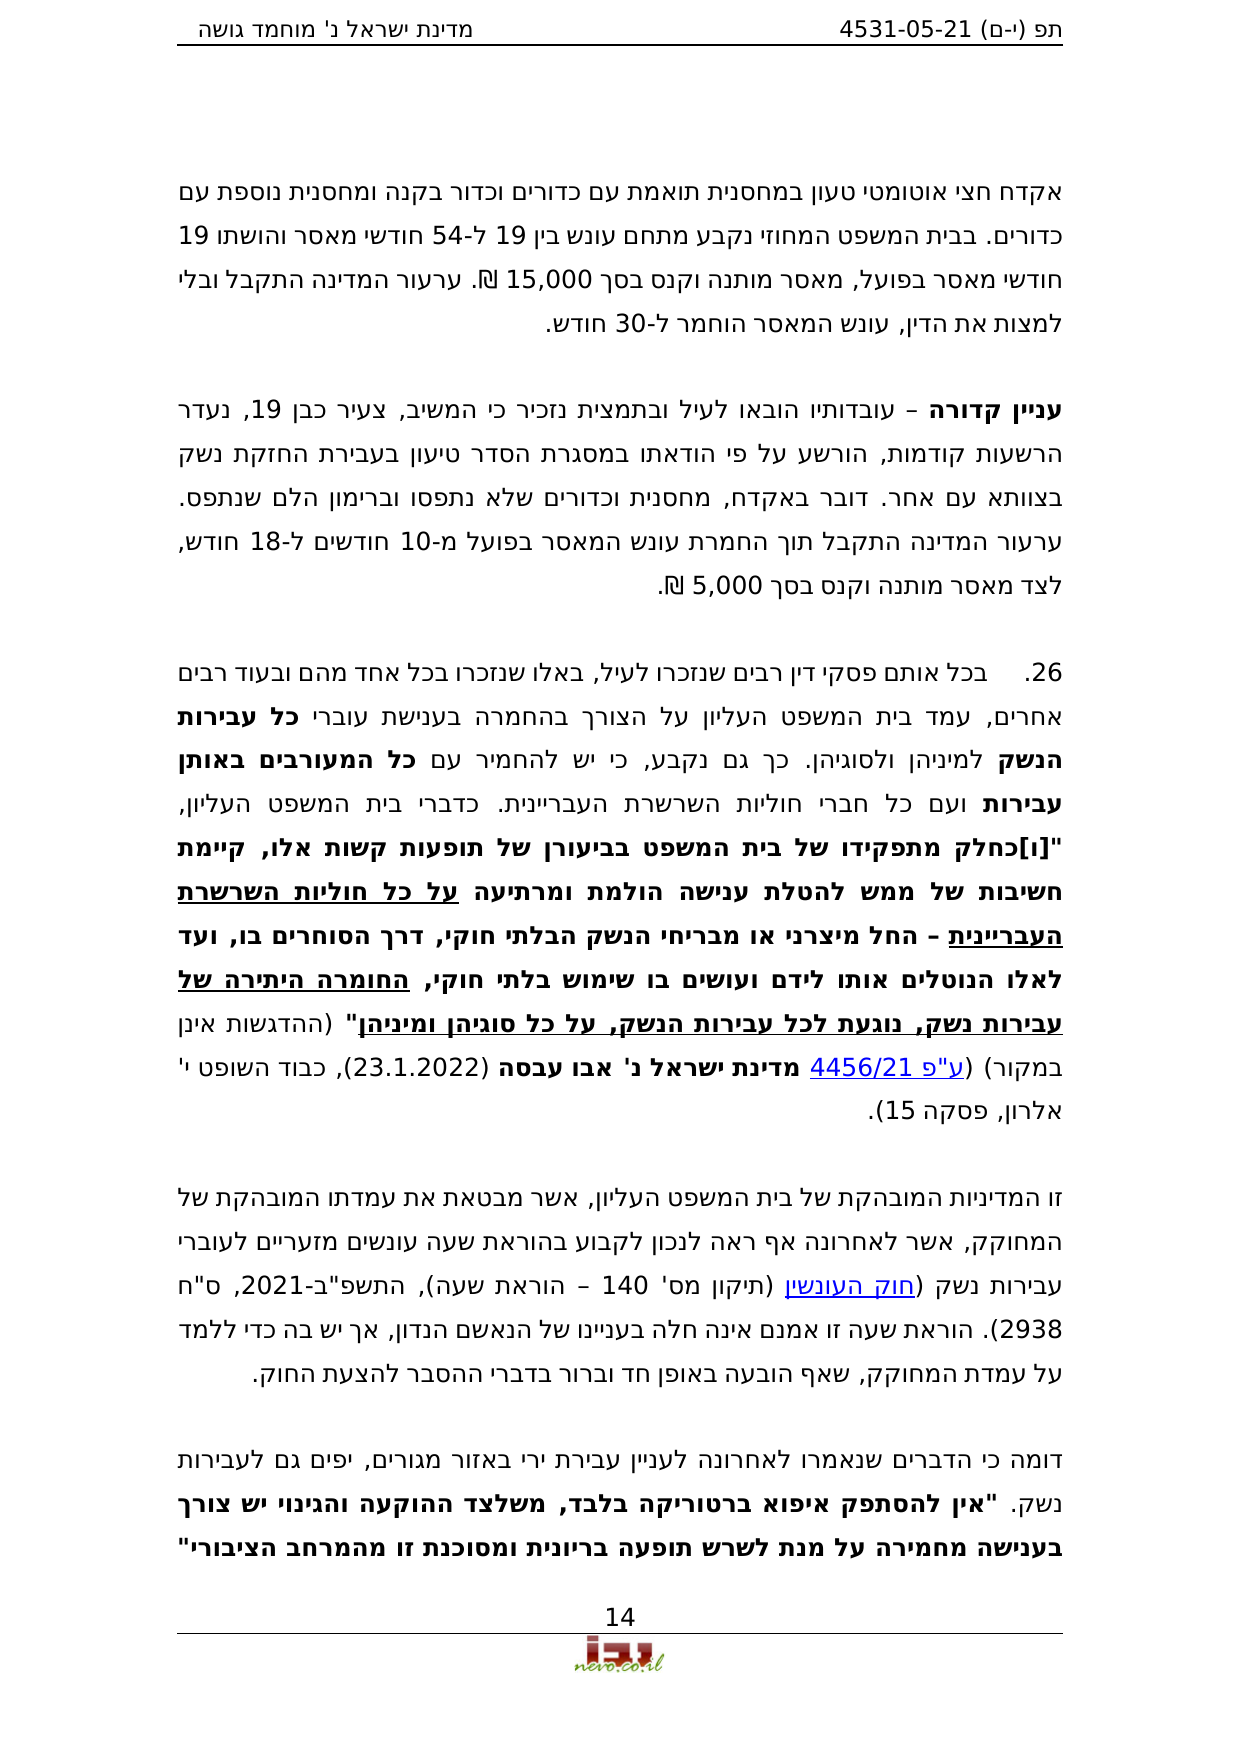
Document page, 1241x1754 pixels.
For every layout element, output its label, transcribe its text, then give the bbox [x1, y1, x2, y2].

text 26. בכל אותם פסקי דין רבים שנזכרו לעיל, באלו שנזכרו בכל אחד מהם ובעוד רבים אחרים, עמד בית המשפט העליון על הצורך בהחמרה בענישת עוברי כל עבירות הנשק למיניהן ולסוגיהן. כך גם נקבע, כי יש להחמיר עם כל המעורבים באותן עבירות ועם כל חברי חוליות השרשרת העבריינית. כדברי בית המשפט העליון, "[ו]כחלק מתפקידו של בית המשפט בביעורן של תופעות קשות אלו, קיימת חשיבות של ממש להטלת ענישה הולמת ומרתיעה על כל חוליות השרשרת העבריינית – החל מיצרני או מבריחי הנשק הבלתי חוקי, דרך הסוחרים בו, ועד לאלו הנוטלים אותו לידם ועושים בו שימוש בלתי חוקי, החומרה היתירה של עבירות נשק, נוגעת לכל עבירות הנשק, על כל סוגיהן ומיניהן" (ההדגשות אינן במקור) (ע"פ 4456/21 מדינת ישראל נ' אבו עבסה (23.1.2022), כבוד השופט י' אלרון, פסקה 15). [177, 658, 1063, 1126]
text זו המדיניות המובהקת של בית המשפט העליון, אשר מבטאת את עמדתו המובהקת של המחוקק, אשר לאחרונה אף ראה לנכון לקבוע בהוראת שעה עונשים מזעריים לעוברי עבירות נשק (חוק העונשין (תיקון מס' 140 – הוראת שעה), התשפ"ב-2021, ס"ח 2938). הוראת שעה זו אמנם אינה חלה בעניינו של הנאשם הנדון, אך יש בה כדי ללמד על עמדת המחוקק, שאף הובעה באופן חד וברור בדברי ההסבר להצעת החוק. [177, 1183, 1063, 1388]
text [177, 177, 1063, 338]
picture [574, 1635, 666, 1673]
text עניין קדורה – עובדותיו הובאו לעיל ובתמצית נזכיר כי המשיב, צעיר כבן 19, נעדר הרשעות קודמות, הורשע על פי הודאתו במסגרת הסדר טיעון בעבירת החזקת נשק בצוותא עם אחר. דובר באקדח, מחסנית וכדורים שלא נתפסו וברימון הלם שנתפס. ערעור המדינה התקבל תוך החמרת עונש המאסר בפועל מ-10 חודשים ל-18 חודש, לצד מאסר מותנה וקנס בסך 5,000 ₪. [177, 396, 1063, 600]
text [177, 1446, 1063, 1563]
